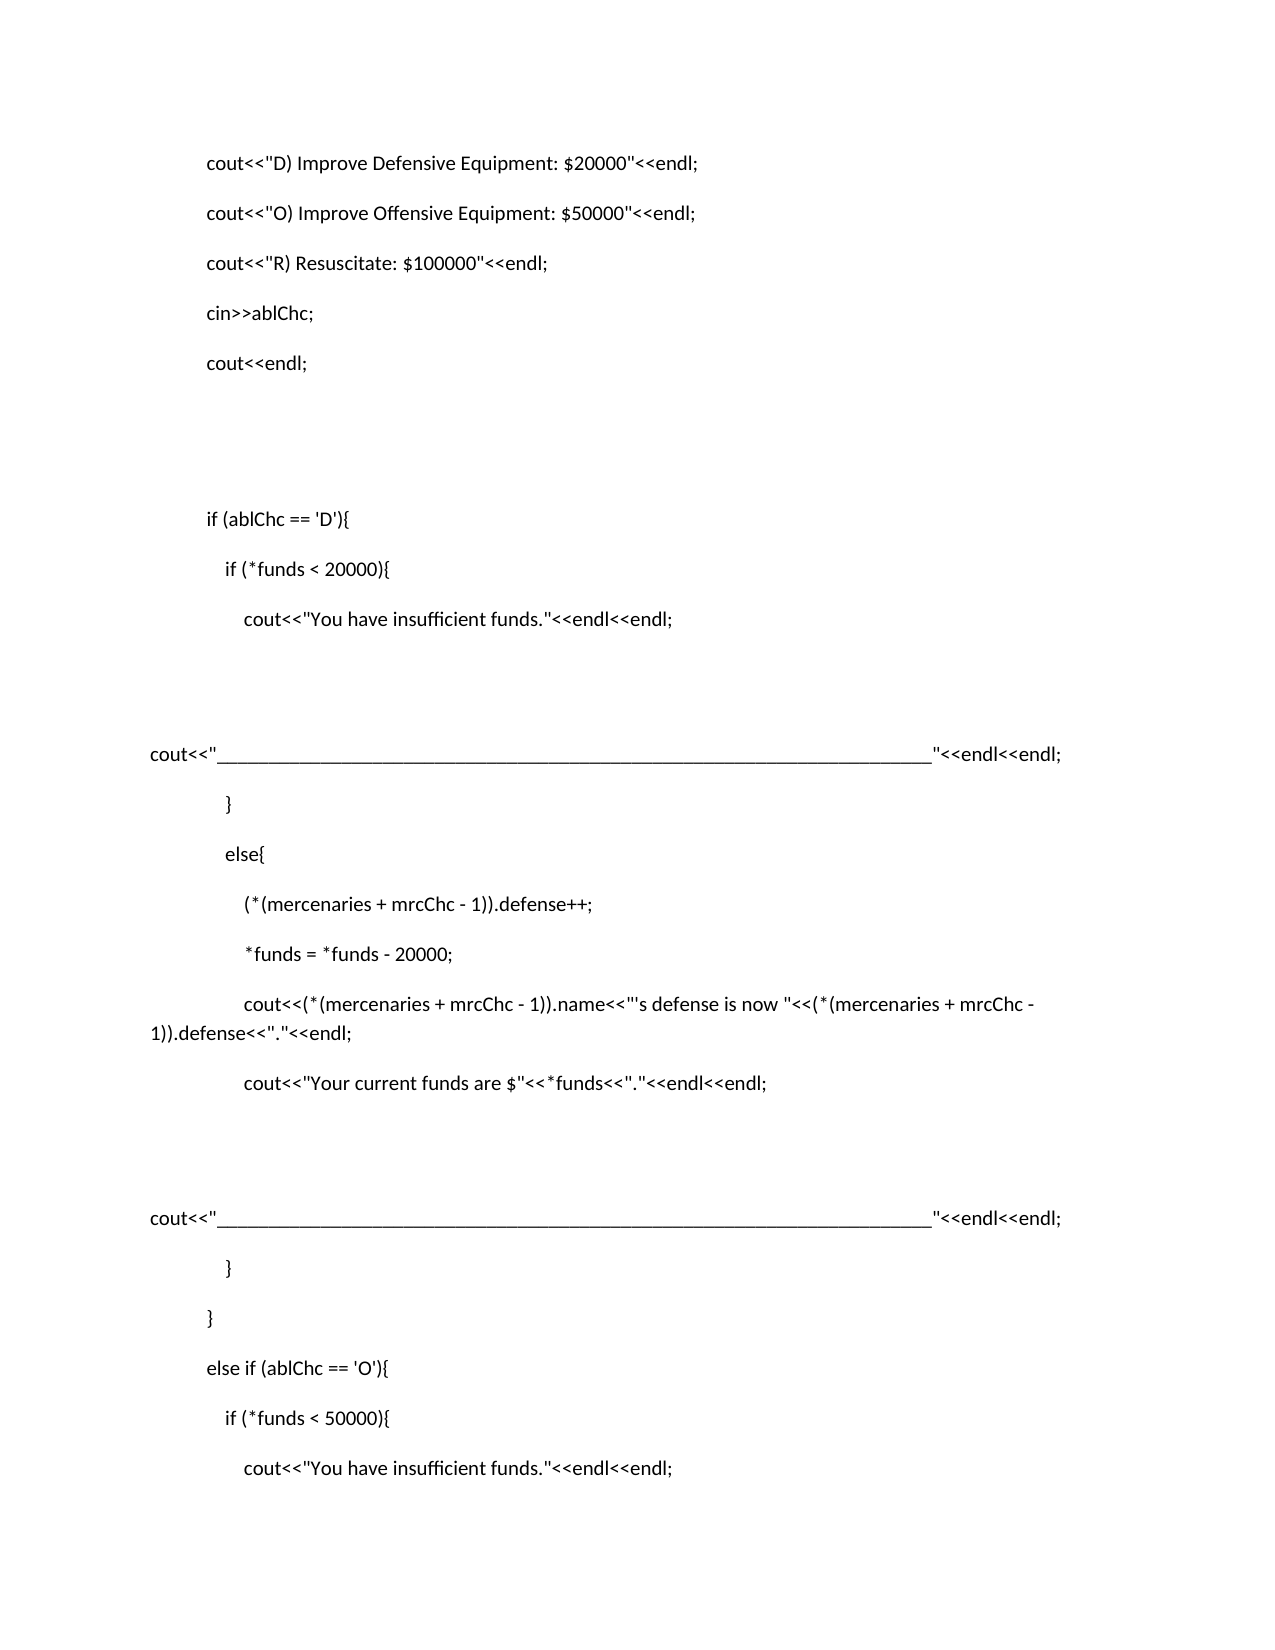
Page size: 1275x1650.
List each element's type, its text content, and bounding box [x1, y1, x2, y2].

text cout<<"R) Resuscitate: $100000"<<endl; [150, 250, 1125, 275]
text (*(mercenaries + mrcChc - 1)).defense++; [150, 891, 1125, 916]
text else if (ablChc == 'O'){ [150, 1355, 1125, 1380]
text } [150, 1305, 1125, 1330]
text cout<<"You have insufficient funds."<<endl<<endl; [150, 1455, 1125, 1480]
text cout<<"_____________________________________________________________________"<<endl<<endl; [150, 709, 1125, 766]
text if (*funds < 20000){ [150, 556, 1125, 581]
text if (*funds < 50000){ [150, 1405, 1125, 1430]
text cout<<"O) Improve Offensive Equipment: $50000"<<endl; [150, 200, 1125, 225]
text *funds = *funds - 20000; [150, 941, 1125, 966]
text cout<<(*(mercenaries + mrcChc - 1)).name<<"'s defense is now "<<(*(mercenaries + mrcChc - 1)).defense<<"."<<endl; [150, 991, 1125, 1045]
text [150, 1173, 1125, 1230]
text else{ [150, 841, 1125, 866]
text } [150, 1255, 1125, 1280]
text cin>>ablChc; [150, 300, 1125, 325]
text cout<<endl; [150, 350, 1125, 375]
text if (ablChc == 'D'){ [150, 506, 1125, 531]
text } [150, 791, 1125, 816]
text cout<<"D) Improve Defensive Equipment: $20000"<<endl; [150, 150, 1125, 175]
text cout<<"You have insufficient funds."<<endl<<endl; [150, 606, 1125, 631]
text cout<<"Your current funds are $"<<*funds<<"."<<endl<<endl; [150, 1070, 1125, 1095]
